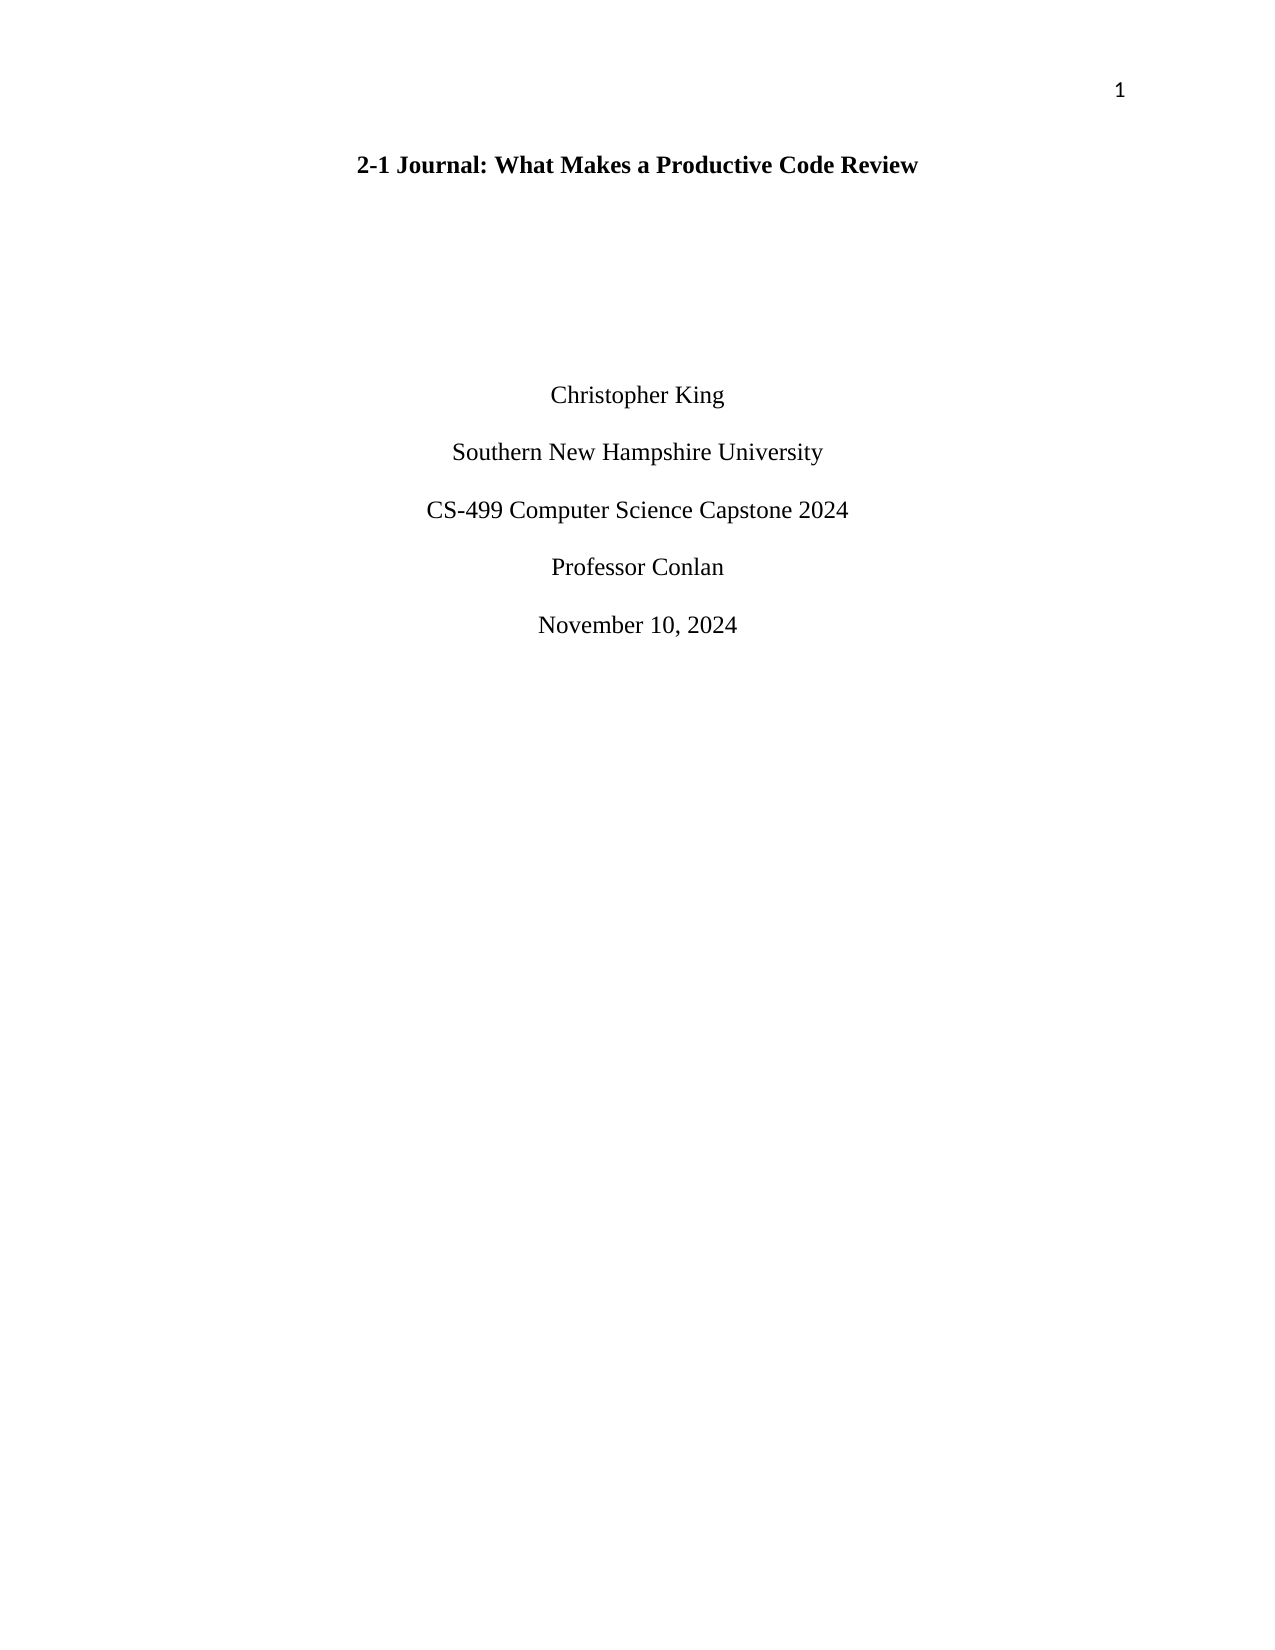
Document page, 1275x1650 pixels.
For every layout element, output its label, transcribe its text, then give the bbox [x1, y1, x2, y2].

text Southern New Hampshire University [150, 437, 1125, 466]
text Christopher King [150, 380, 1125, 409]
text November 10, 2024 [150, 610, 1125, 639]
text CS-499 Computer Science Capstone 2024 [150, 495, 1125, 524]
text Professor Conlan [150, 552, 1125, 581]
text 2-1 Journal: What Makes a Productive Code Review [150, 150, 1125, 179]
